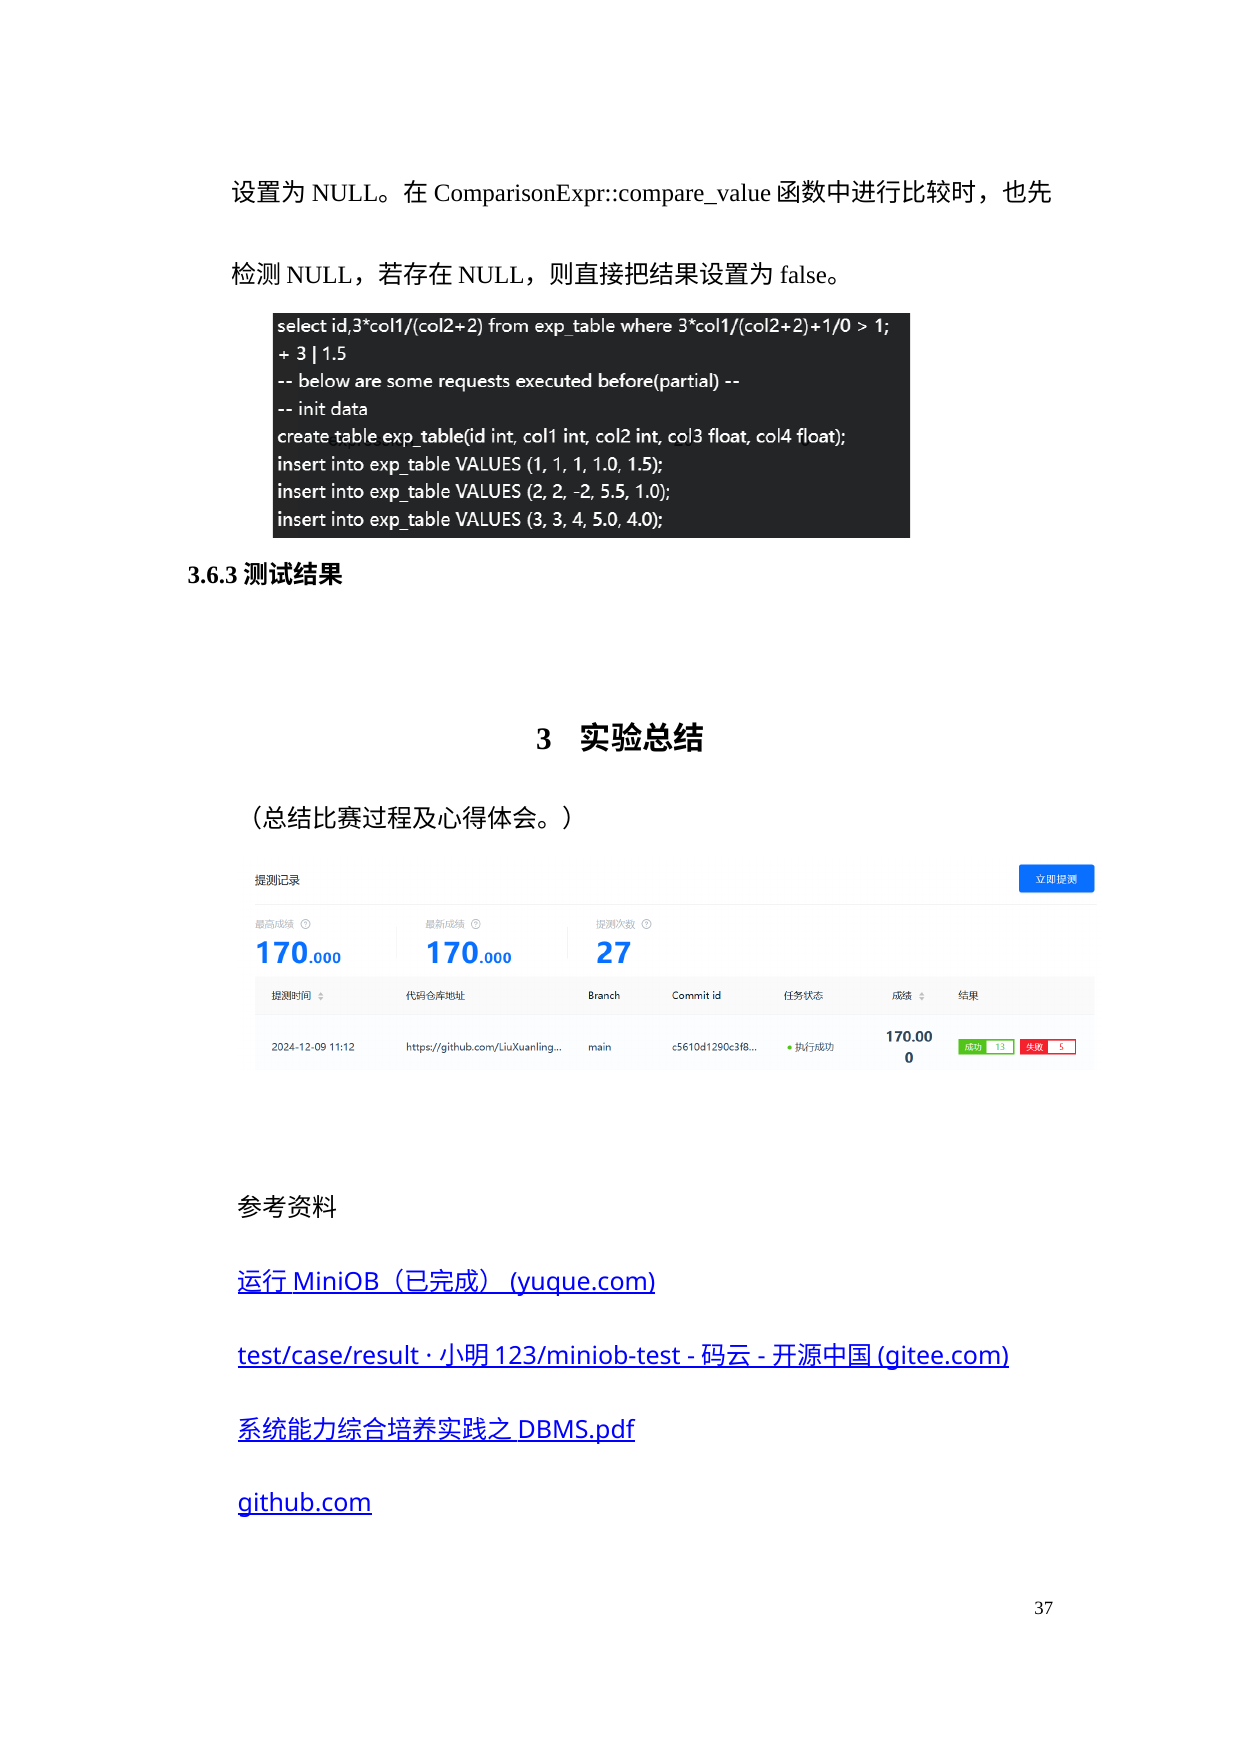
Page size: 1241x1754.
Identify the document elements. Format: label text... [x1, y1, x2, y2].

subtitle 3.6.3 测试结果 [187, 555, 1053, 591]
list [231, 158, 1053, 305]
text github.com [187, 1469, 1053, 1534]
subtitle 实验总结 [187, 703, 1053, 768]
text 运行MiniOB（已完成） (yuque.com) [187, 1247, 1053, 1312]
text 系统能力综合培养实践之DBMS.pdf [187, 1395, 1053, 1460]
text （总结比赛过程及心得体会。） [187, 784, 1053, 849]
picture [237, 858, 1103, 1070]
text 参考资料 [187, 1173, 1053, 1238]
text test/case/result · 小明123/miniob-test - 码云 - 开源中国 (gitee.com) [187, 1321, 1053, 1386]
picture [272, 313, 911, 538]
